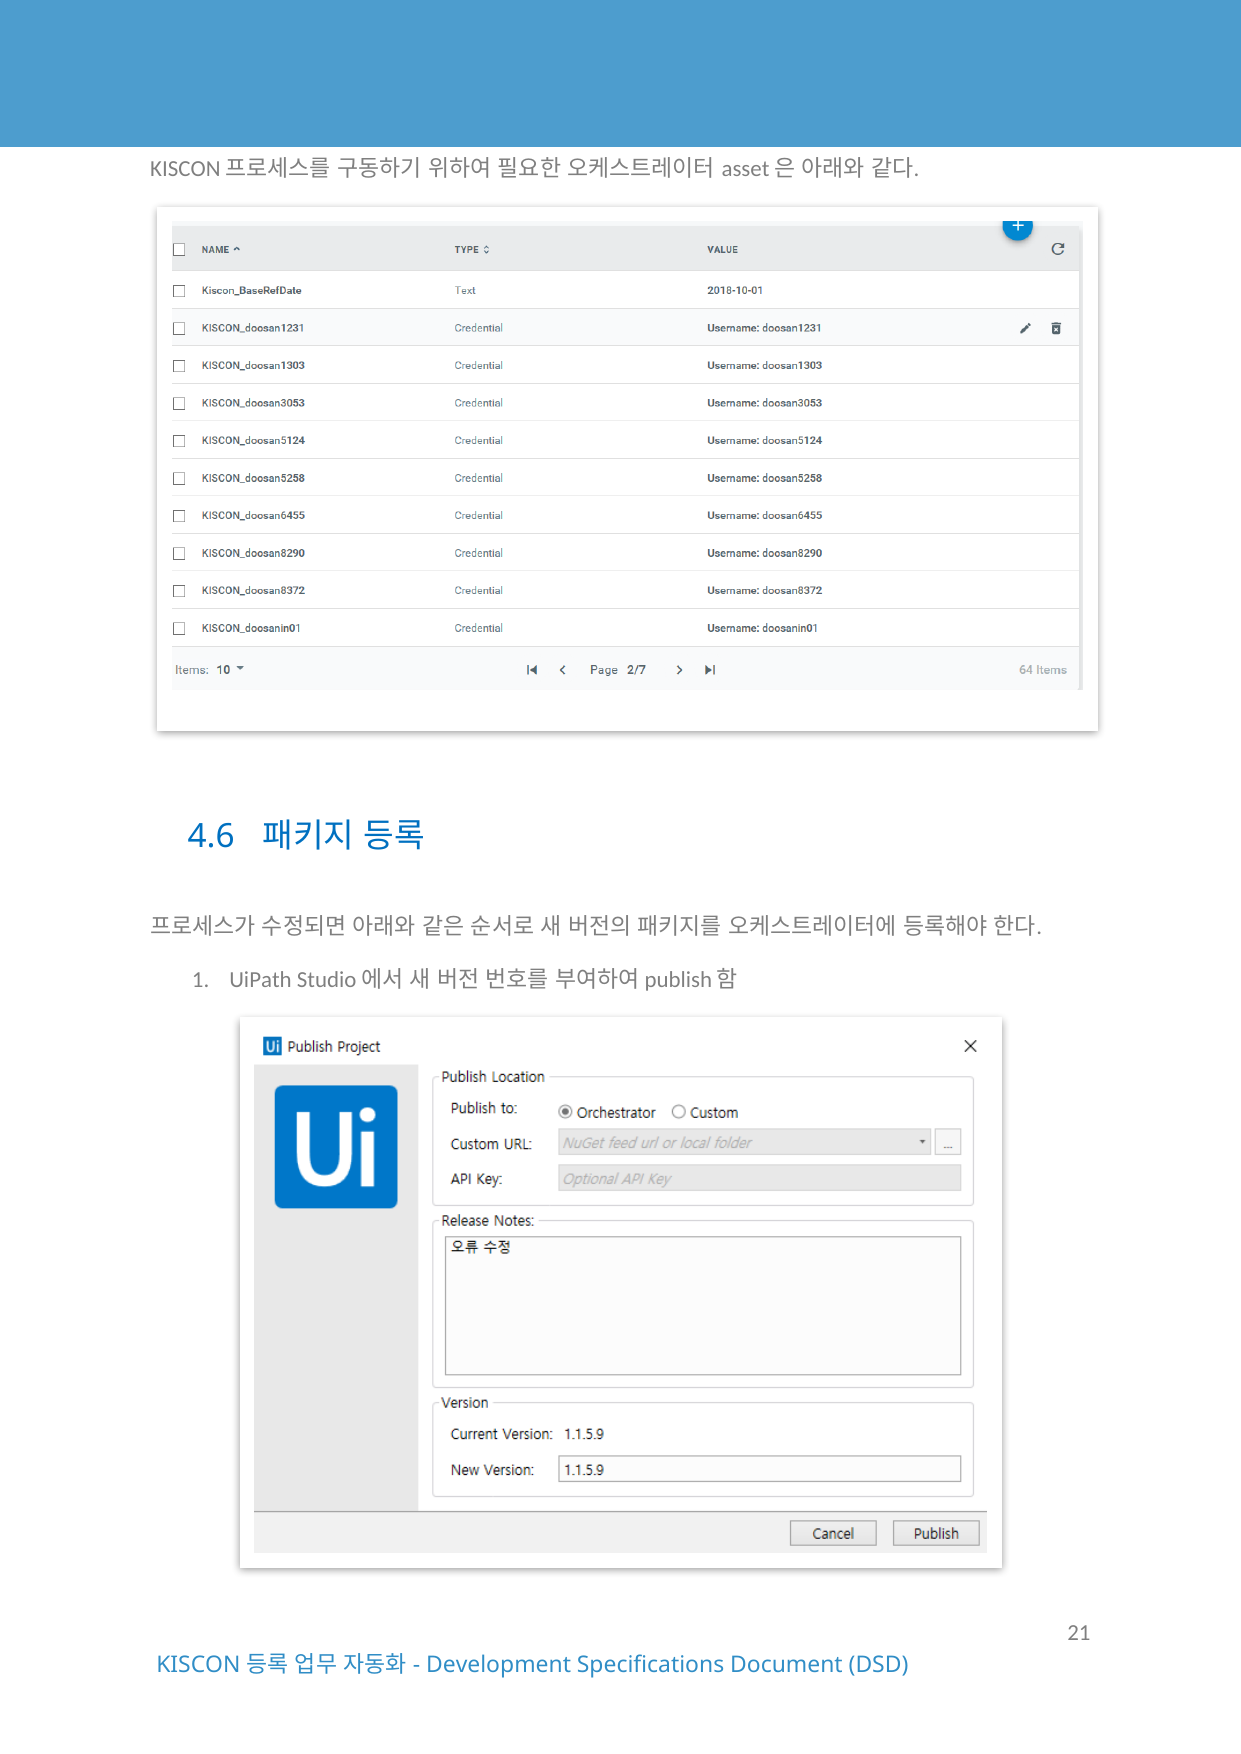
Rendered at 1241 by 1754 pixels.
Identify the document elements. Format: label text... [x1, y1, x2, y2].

text KISCON 프로세스를 구동하기 위하여 필요한 오케스트레이터 asset은 아래와 같다. [150, 150, 1090, 183]
subtitle 패키지 등록 [187, 809, 1090, 857]
picture [254, 1032, 987, 1553]
text 프로세스가 수정되면 아래와 같은 순서로 새 버전의 패키지를 오케스트레이터에 등록해야 한다. [150, 908, 1090, 941]
list UiPath Studio에서 새 버전 번호를 부여하여publish함 [192, 961, 1090, 994]
picture [172, 221, 1083, 717]
